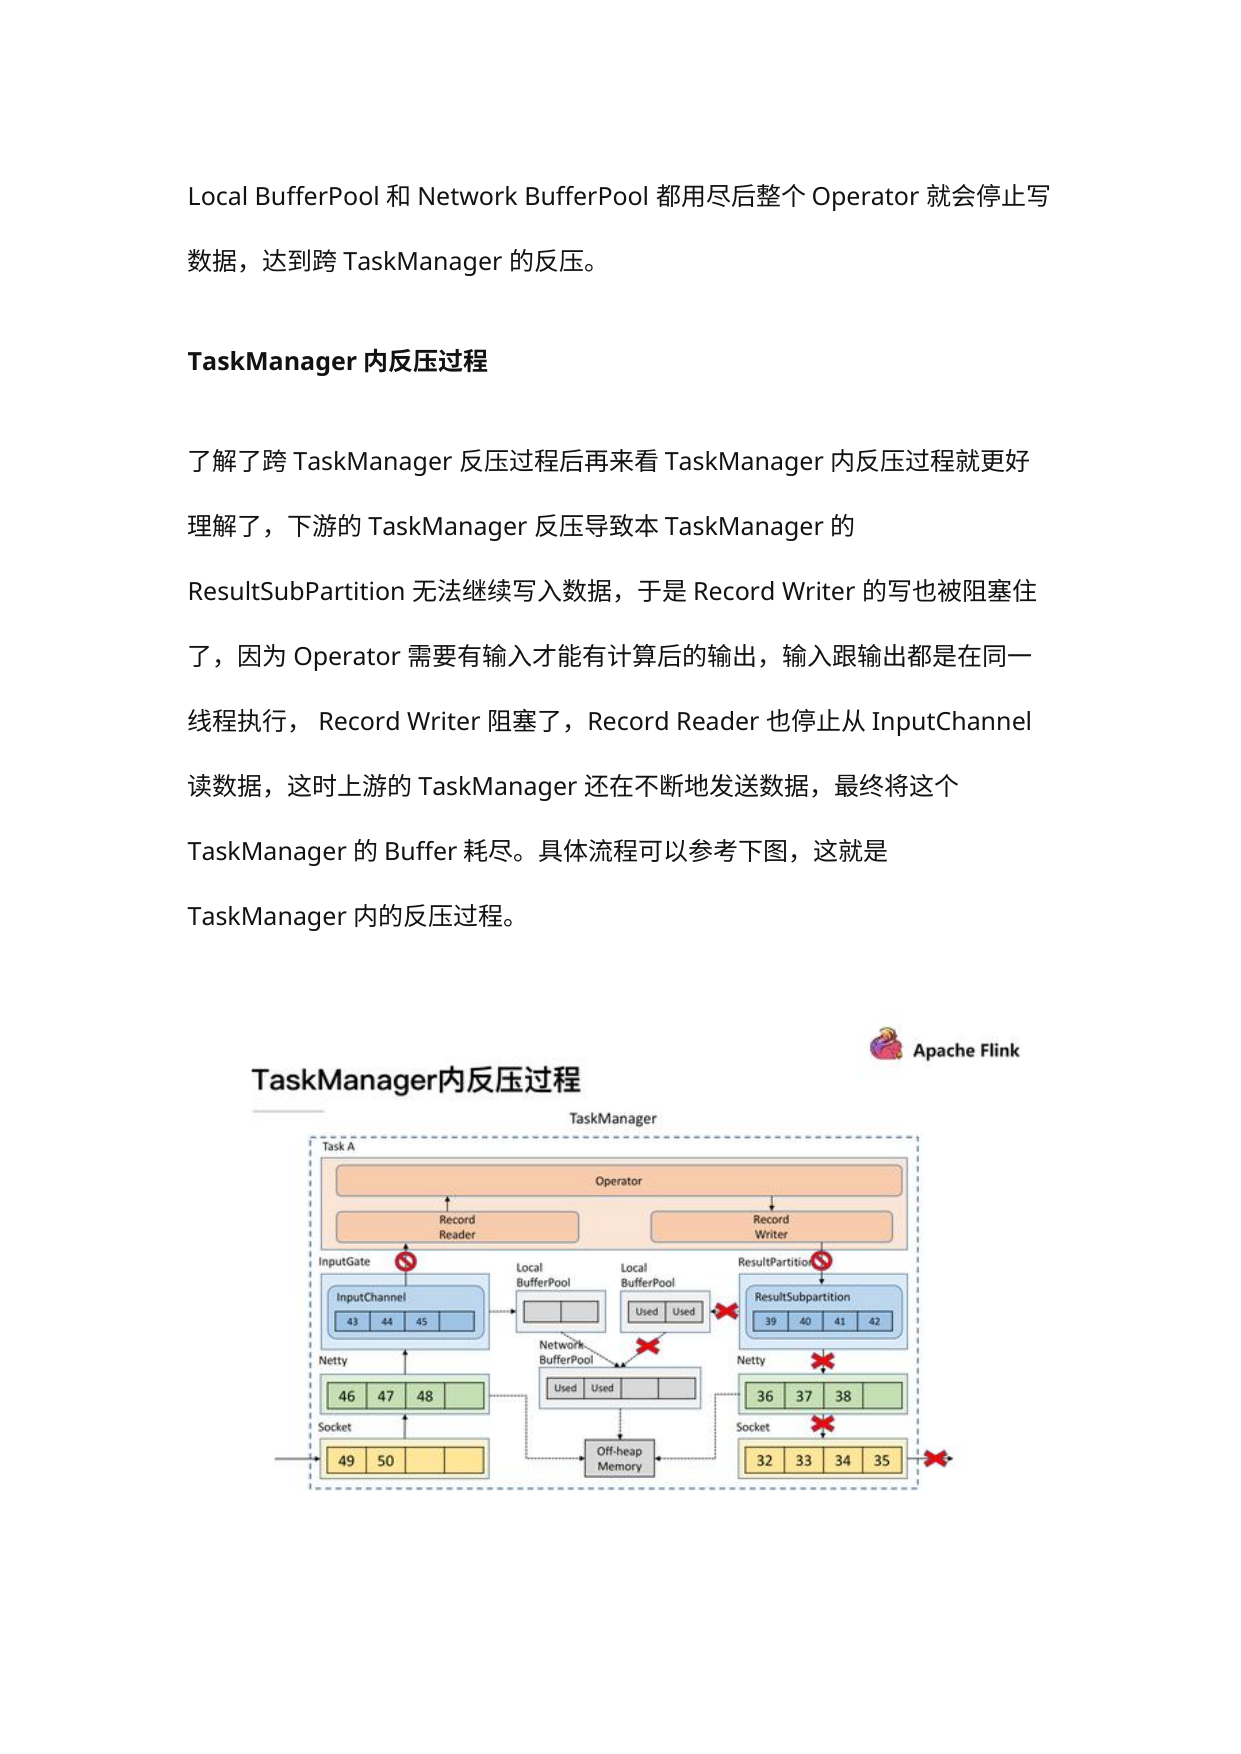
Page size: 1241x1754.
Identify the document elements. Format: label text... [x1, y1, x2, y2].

picture [187, 1014, 1053, 1501]
text Local BufferPool 和 Network BufferPool 都用尽后整个 Operator 就会停止写数据，达到跨 TaskManager 的反压。 [187, 162, 1053, 292]
text 了解了跨 TaskManager 反压过程后再来看 TaskManager 内反压过程就更好理解了，下游的 TaskManager 反压导致本 TaskManager 的 ResultSubPartition 无法继续写入数据，于是 Record Writer 的写也被阻塞住了，因为 Operator 需要有输入才能有计算后的输出，输入跟输出都是在同一线程执行， Record Writer 阻塞了，Record Reader 也停止从 InputChannel 读数据，这时上游的 TaskManager 还在不断地发送数据，最终将这个 TaskManager 的 Buffer 耗尽。具体流程可以参考下图，这就是 TaskManager 内的反压过程。 [187, 427, 1053, 947]
text TaskManager 内反压过程 [187, 327, 1053, 392]
